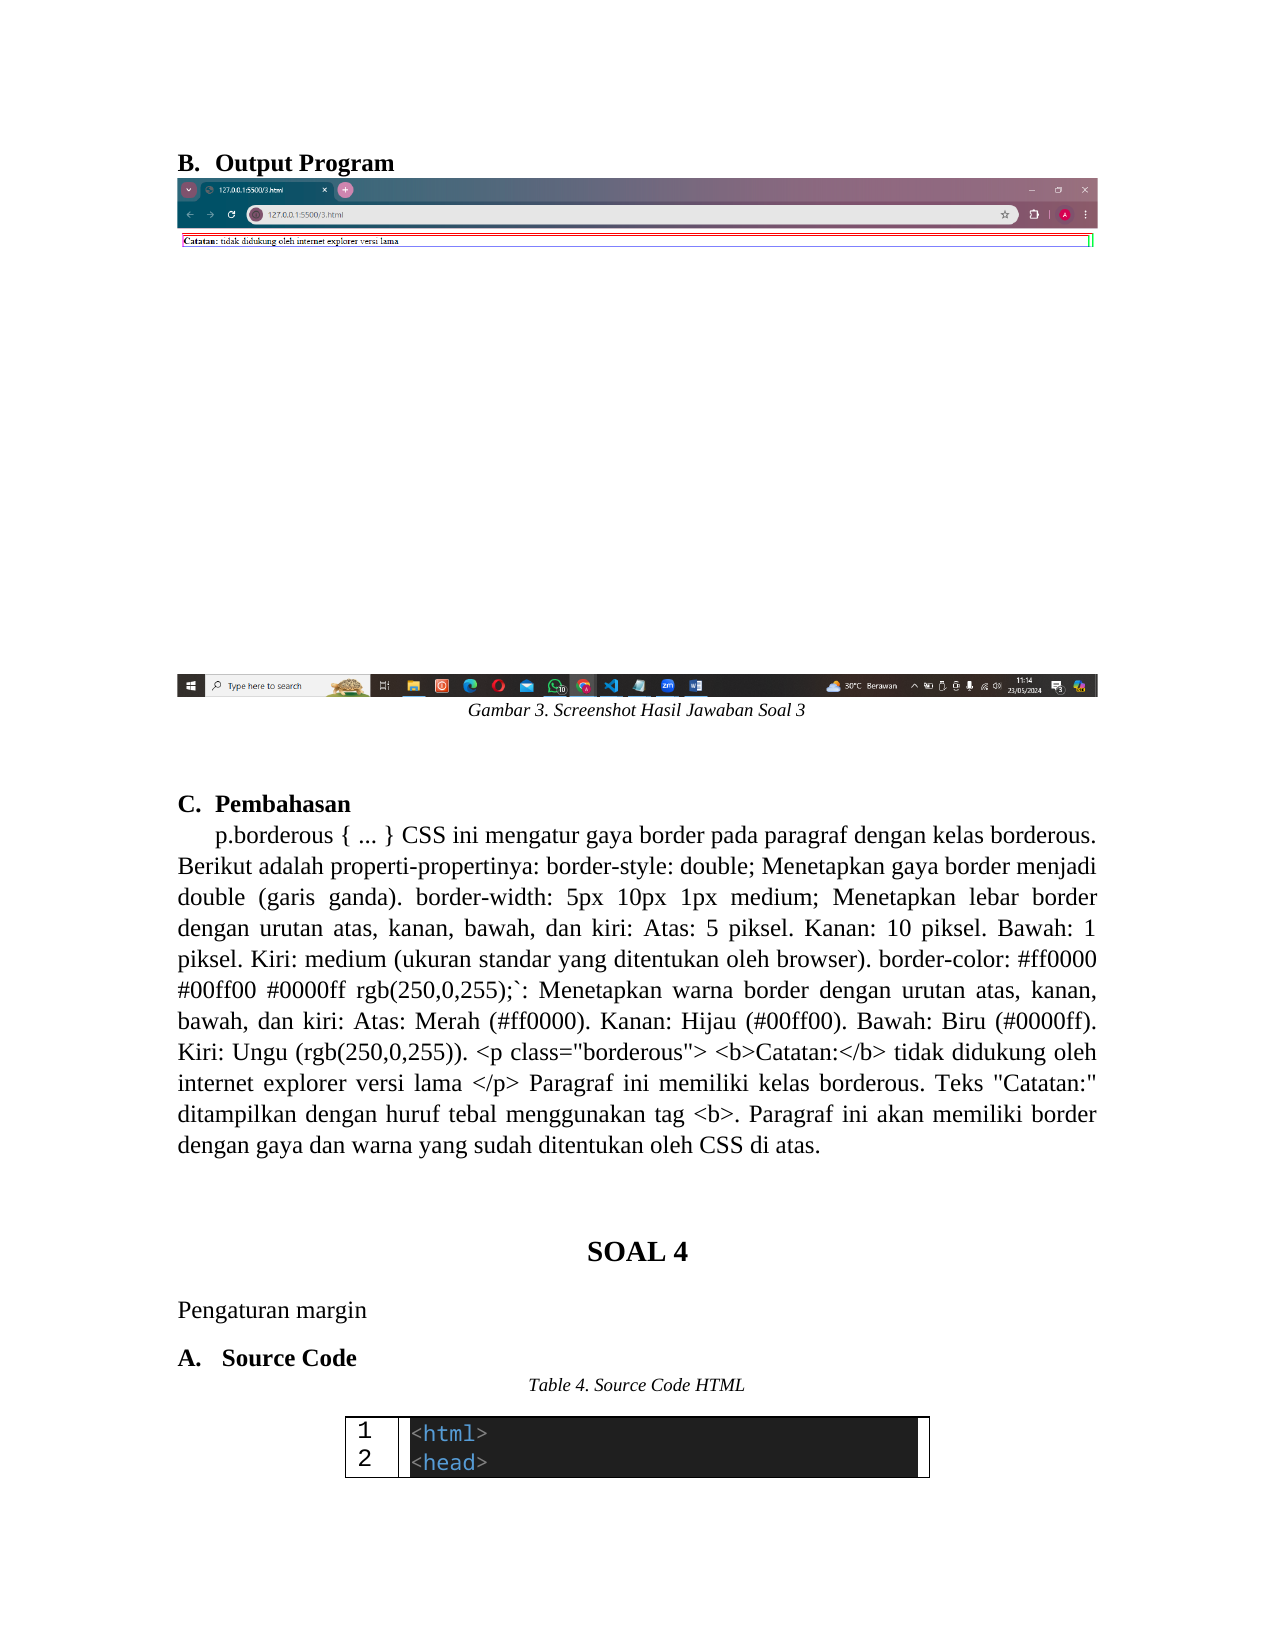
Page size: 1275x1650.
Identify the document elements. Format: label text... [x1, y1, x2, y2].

text Pengaturan margin [177, 1295, 1098, 1324]
text Gambar 3. Screenshot Hasil Jawaban Soal 3 [177, 699, 1098, 720]
subtitle Pembahasan [177, 789, 1098, 818]
text p.borderous { ... } CSS ini mengatur gaya border pada paragraf dengan kelas borderous. Berikut adalah properti-propertinya: border-style: double; Menetapkan gaya border menjadi double (garis ganda). border-width: 5px 10px 1px medium; Menetapkan lebar border dengan urutan atas, kanan, bawah, dan kiri: Atas: 5 piksel. Kanan: 10 piksel. Bawah: 1 piksel. Kiri: medium (ukuran standar yang ditentukan oleh browser). border-color: #ff0000 #00ff00 #0000ff rgb(250,0,255);`: Menetapkan warna border dengan urutan atas, kanan, bawah, dan kiri: Atas: Merah (#ff0000). Kanan: Hijau (#00ff00). Bawah: Biru (#0000ff). Kiri: Ungu (rgb(250,0,255)). <p class="borderous"> <b>Catatan:</b> tidak didukung oleh internet explorer versi lama </p> Paragraf ini memiliki kelas borderous. Teks "Catatan:" ditampilkan dengan huruf tebal menggunakan tag <b>. Paragraf ini akan memiliki border dengan gaya dan warna yang sudah ditentukan oleh CSS di atas. [177, 820, 1098, 1159]
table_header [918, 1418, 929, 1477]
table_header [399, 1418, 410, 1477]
subtitle SOAL 4 [177, 1234, 1098, 1268]
subtitle Source Code [177, 1343, 1098, 1372]
picture [177, 178, 1098, 697]
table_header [346, 1418, 398, 1477]
subtitle Output Program [177, 148, 1098, 176]
text Table 4. Source Code HTML [177, 1374, 1098, 1396]
